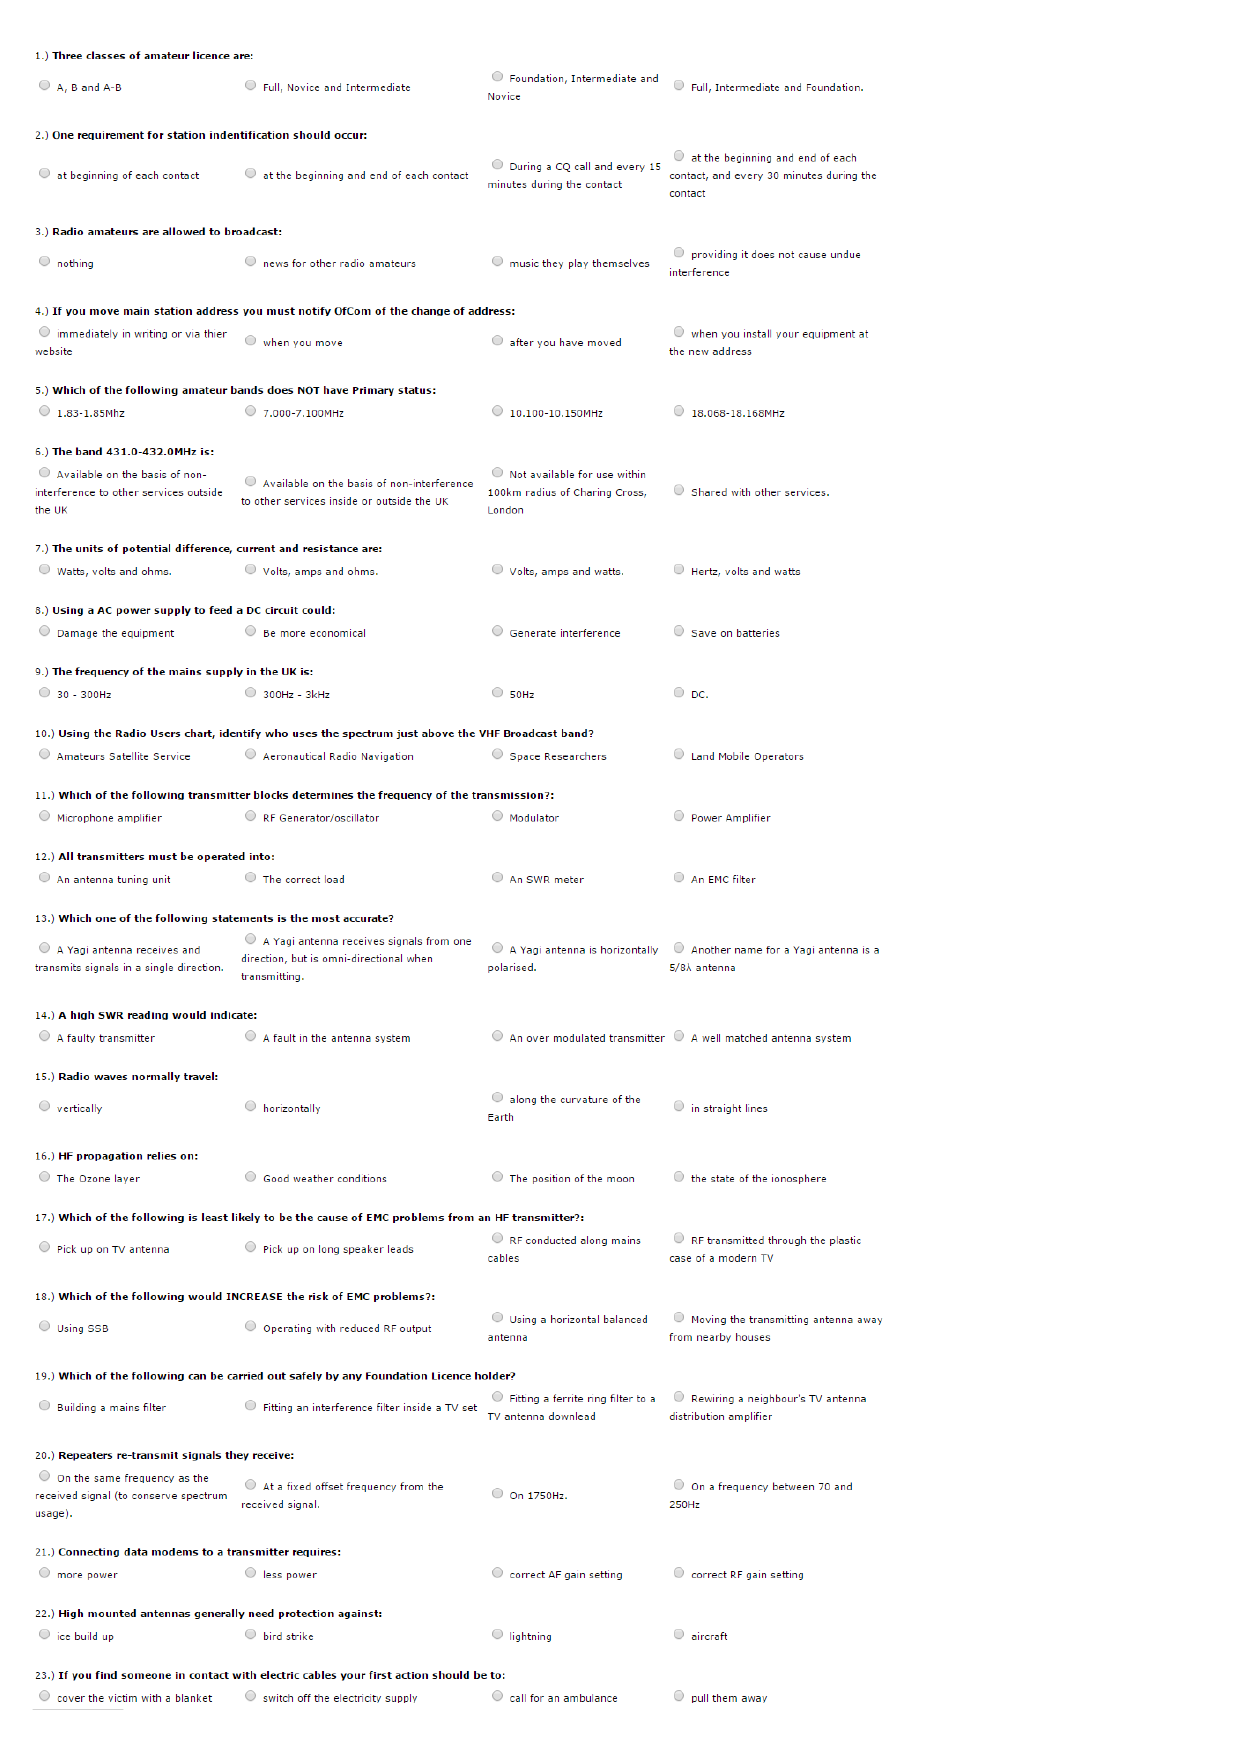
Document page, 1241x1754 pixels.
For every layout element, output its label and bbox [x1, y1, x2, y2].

picture [29, 29, 903, 1710]
